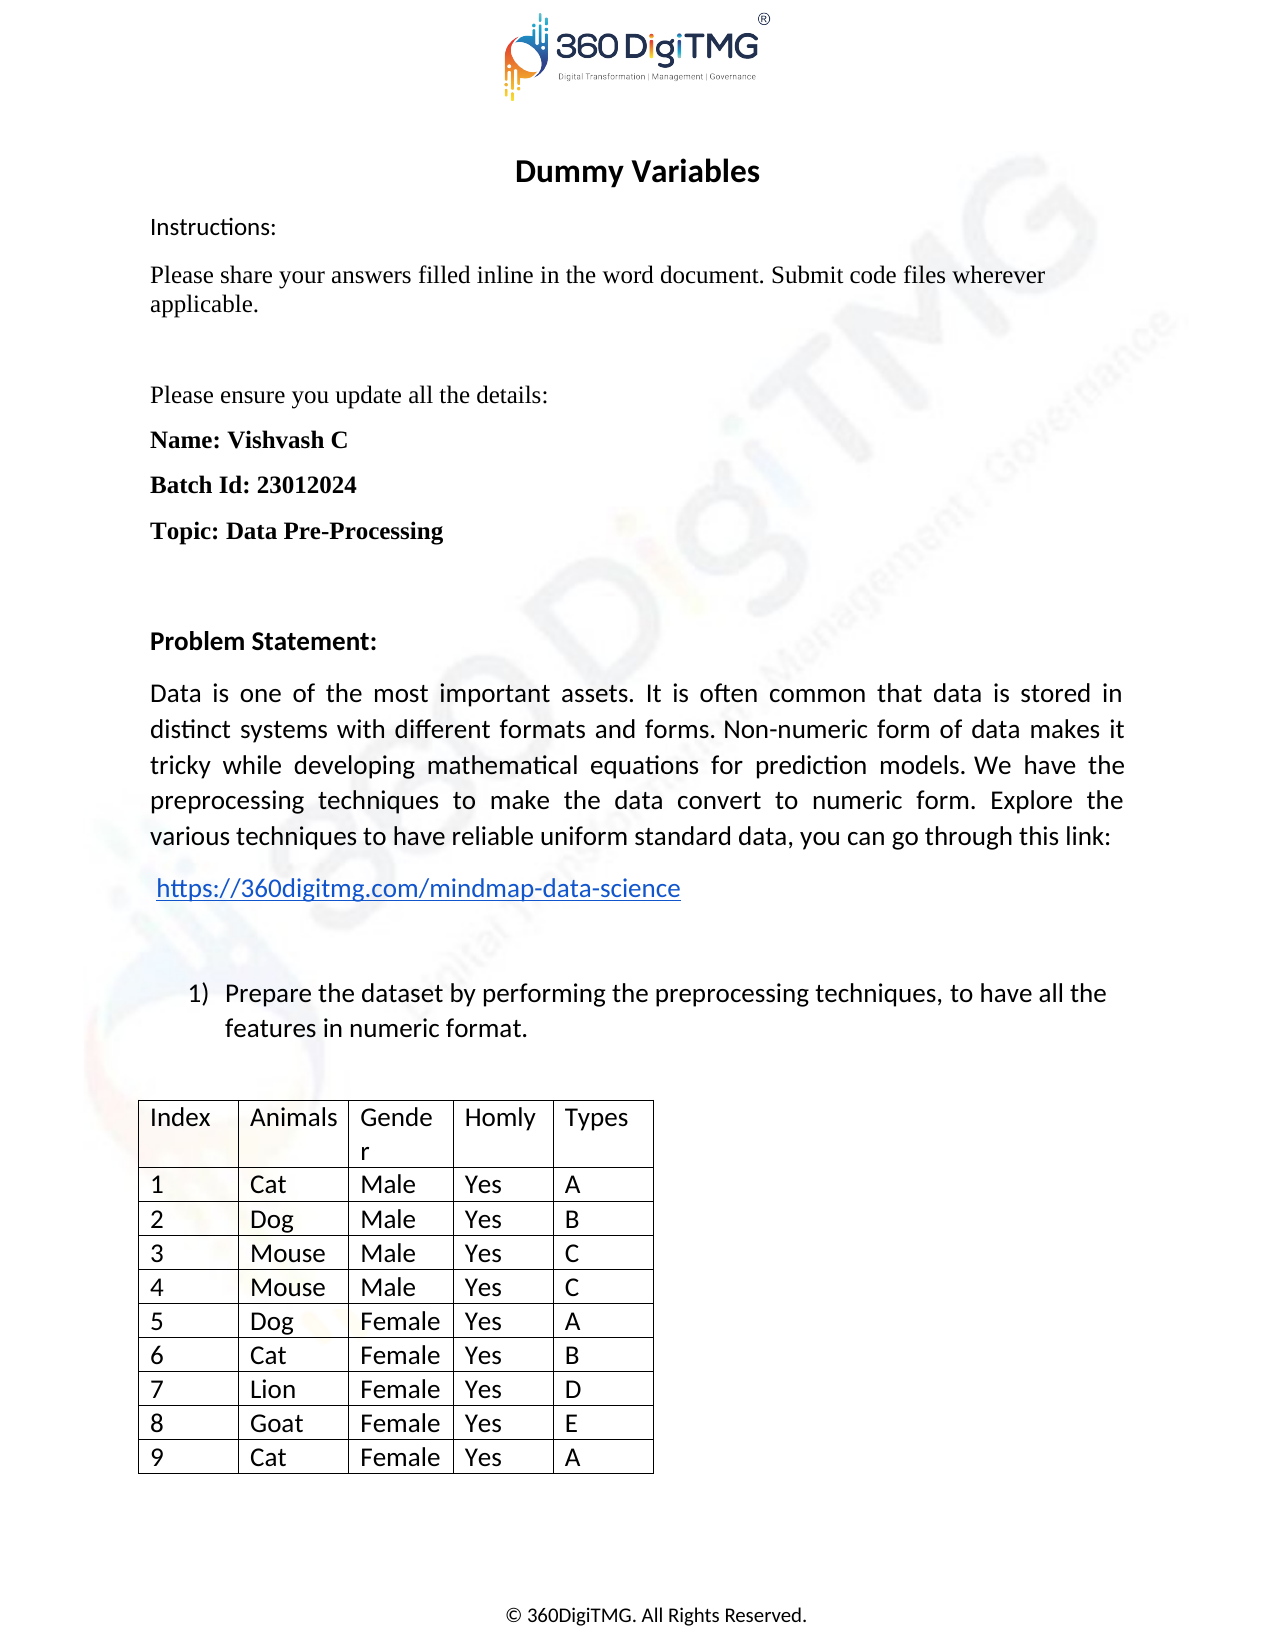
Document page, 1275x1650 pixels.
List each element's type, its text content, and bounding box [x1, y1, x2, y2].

text Instructions: [150, 211, 1125, 241]
table_cell C [554, 1270, 653, 1303]
table_cell Cat [239, 1168, 348, 1201]
table_cell Female [349, 1338, 453, 1371]
table_cell Yes [454, 1406, 553, 1439]
table_cell Yes [454, 1372, 553, 1405]
table_cell Yes [454, 1338, 553, 1371]
table_cell Male [349, 1202, 453, 1235]
table_cell E [554, 1406, 653, 1439]
text Please share your answers filled inline in the word document. Submit code files wherever applicable. [150, 260, 1125, 318]
text https://360digitmg.com/mindmap-data-science [150, 871, 1125, 904]
table_cell Dog [239, 1202, 348, 1235]
table_cell 7 [139, 1372, 238, 1405]
text Batch Id: 23012024 [150, 471, 1125, 499]
table_cell Yes [454, 1270, 553, 1303]
table_cell B [554, 1338, 653, 1371]
table_cell 6 [139, 1338, 238, 1371]
table_cell Female [349, 1406, 453, 1439]
table_cell A [554, 1168, 653, 1201]
table_header Gender [349, 1101, 453, 1167]
table_cell Yes [454, 1236, 553, 1269]
table_cell Female [349, 1440, 453, 1473]
text Topic: Data Pre-Processing [150, 516, 1125, 545]
picture [500, 8, 772, 103]
table_cell Cat [239, 1338, 348, 1371]
text Please ensure you update all the details: [150, 380, 1125, 408]
text Data is one of the most important assets. It is often common that data is stored in distinct systems with different formats and forms. Non-numeric form of data makes it tricky while developing mathematical equations for prediction models. We have the preprocessing techniques to make the data convert to numeric form. Explore the various techniques to have reliable uniform standard data, you can go through this link: [150, 677, 1125, 852]
table_cell Yes [454, 1202, 553, 1235]
table_header Index [139, 1101, 238, 1167]
table_header Homly [454, 1101, 553, 1167]
table_header Types [554, 1101, 653, 1167]
table_cell 3 [139, 1236, 238, 1269]
table_cell 8 [139, 1406, 238, 1439]
text Problem Statement: [150, 624, 1125, 657]
list Prepare the dataset by performing the preprocessing techniques, to have all the features in numeric format. [187, 976, 1125, 1045]
table_cell Male [349, 1236, 453, 1269]
table_cell A [554, 1440, 653, 1473]
table_cell B [554, 1202, 653, 1235]
picture [54, 151, 1221, 1366]
table_cell Female [349, 1304, 453, 1337]
table_cell Male [349, 1168, 453, 1201]
table_cell Goat [239, 1406, 348, 1439]
table_cell Female [349, 1372, 453, 1405]
text Dummy Variables [150, 150, 1125, 191]
table_cell 2 [139, 1202, 238, 1235]
table_cell D [554, 1372, 653, 1405]
table_cell Male [349, 1270, 453, 1303]
table_cell Mouse [239, 1270, 348, 1303]
table_cell Yes [454, 1168, 553, 1201]
table_cell 5 [139, 1304, 238, 1337]
table_cell 4 [139, 1270, 238, 1303]
table_cell A [554, 1304, 653, 1337]
table_cell 1 [139, 1168, 238, 1201]
table_cell 9 [139, 1440, 238, 1473]
table_cell Mouse [239, 1236, 348, 1269]
table_cell Cat [239, 1440, 348, 1473]
table_cell Lion [239, 1372, 348, 1405]
table_header Animals [239, 1101, 348, 1167]
text Name: Vishvash C [150, 425, 1125, 454]
table_cell Yes [454, 1304, 553, 1337]
table_cell Dog [239, 1304, 348, 1337]
table_cell Yes [454, 1440, 553, 1473]
table_cell C [554, 1236, 653, 1269]
